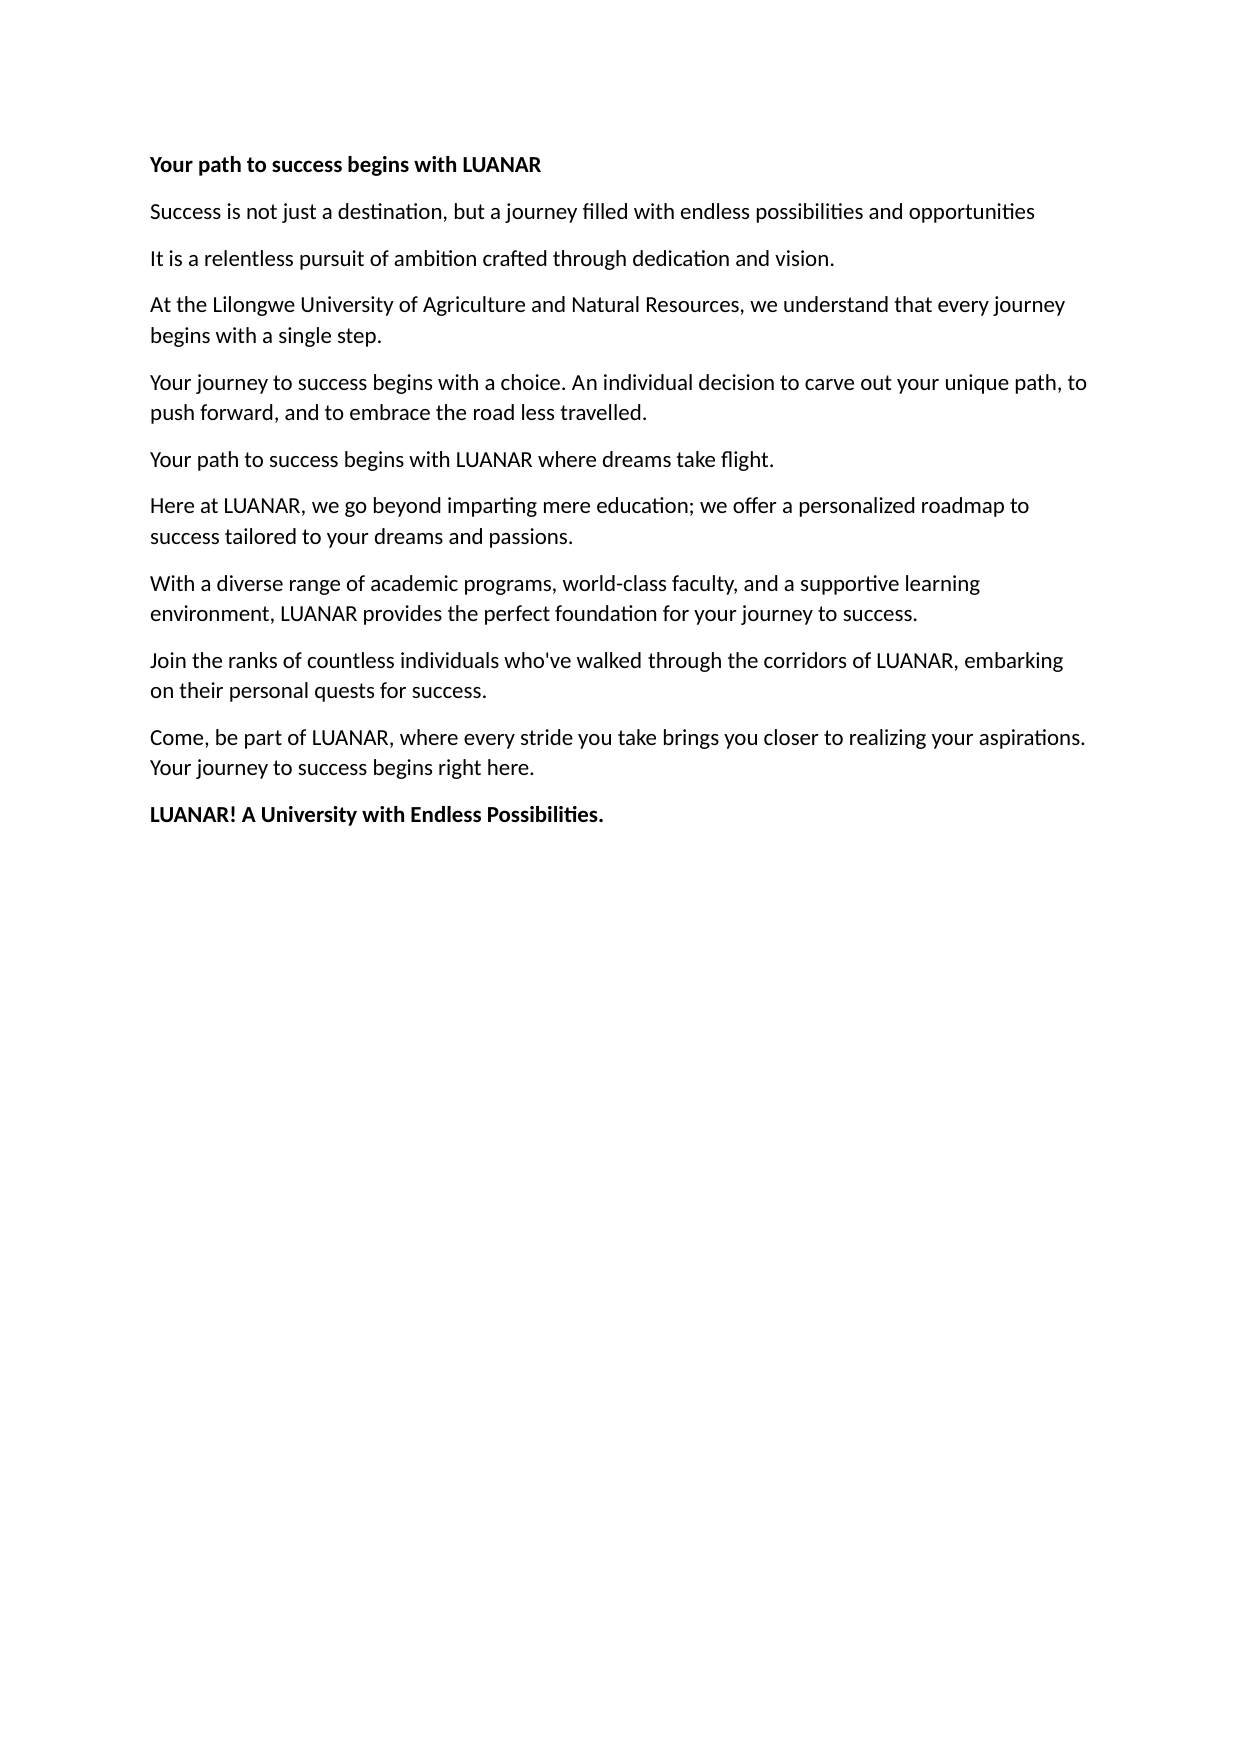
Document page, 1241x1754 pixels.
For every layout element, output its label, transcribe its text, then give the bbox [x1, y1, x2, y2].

text Success is not just a destination, but a journey filled with endless possibilities and opportunities [150, 197, 1090, 225]
text Your path to success begins with LUANAR [150, 150, 1090, 178]
text Here at LUANAR, we go beyond imparting mere education; we offer a personalized roadmap to success tailored to your dreams and passions. [150, 492, 1090, 550]
text It is a relentless pursuit of ambition crafted through dedication and vision. [150, 244, 1090, 272]
text Come, be part of LUANAR, where every stride you take brings you closer to realizing your aspirations. Your journey to success begins right here. [150, 723, 1090, 781]
text At the Lilongwe University of Agriculture and Natural Resources, we understand that every journey begins with a single step. [150, 291, 1090, 349]
text Join the ranks of countless individuals who've walked through the corridors of LUANAR, embarking on their personal quests for success. [150, 646, 1090, 704]
text Your journey to success begins with a choice. An individual decision to carve out your unique path, to push forward, and to embrace the road less travelled. [150, 368, 1090, 426]
text Your path to success begins with LUANAR where dreams take flight. [150, 445, 1090, 473]
text LUANAR! A University with Endless Possibilities. [150, 800, 1090, 828]
text With a diverse range of academic programs, world-class faculty, and a supportive learning environment, LUANAR provides the perfect foundation for your journey to success. [150, 569, 1090, 627]
